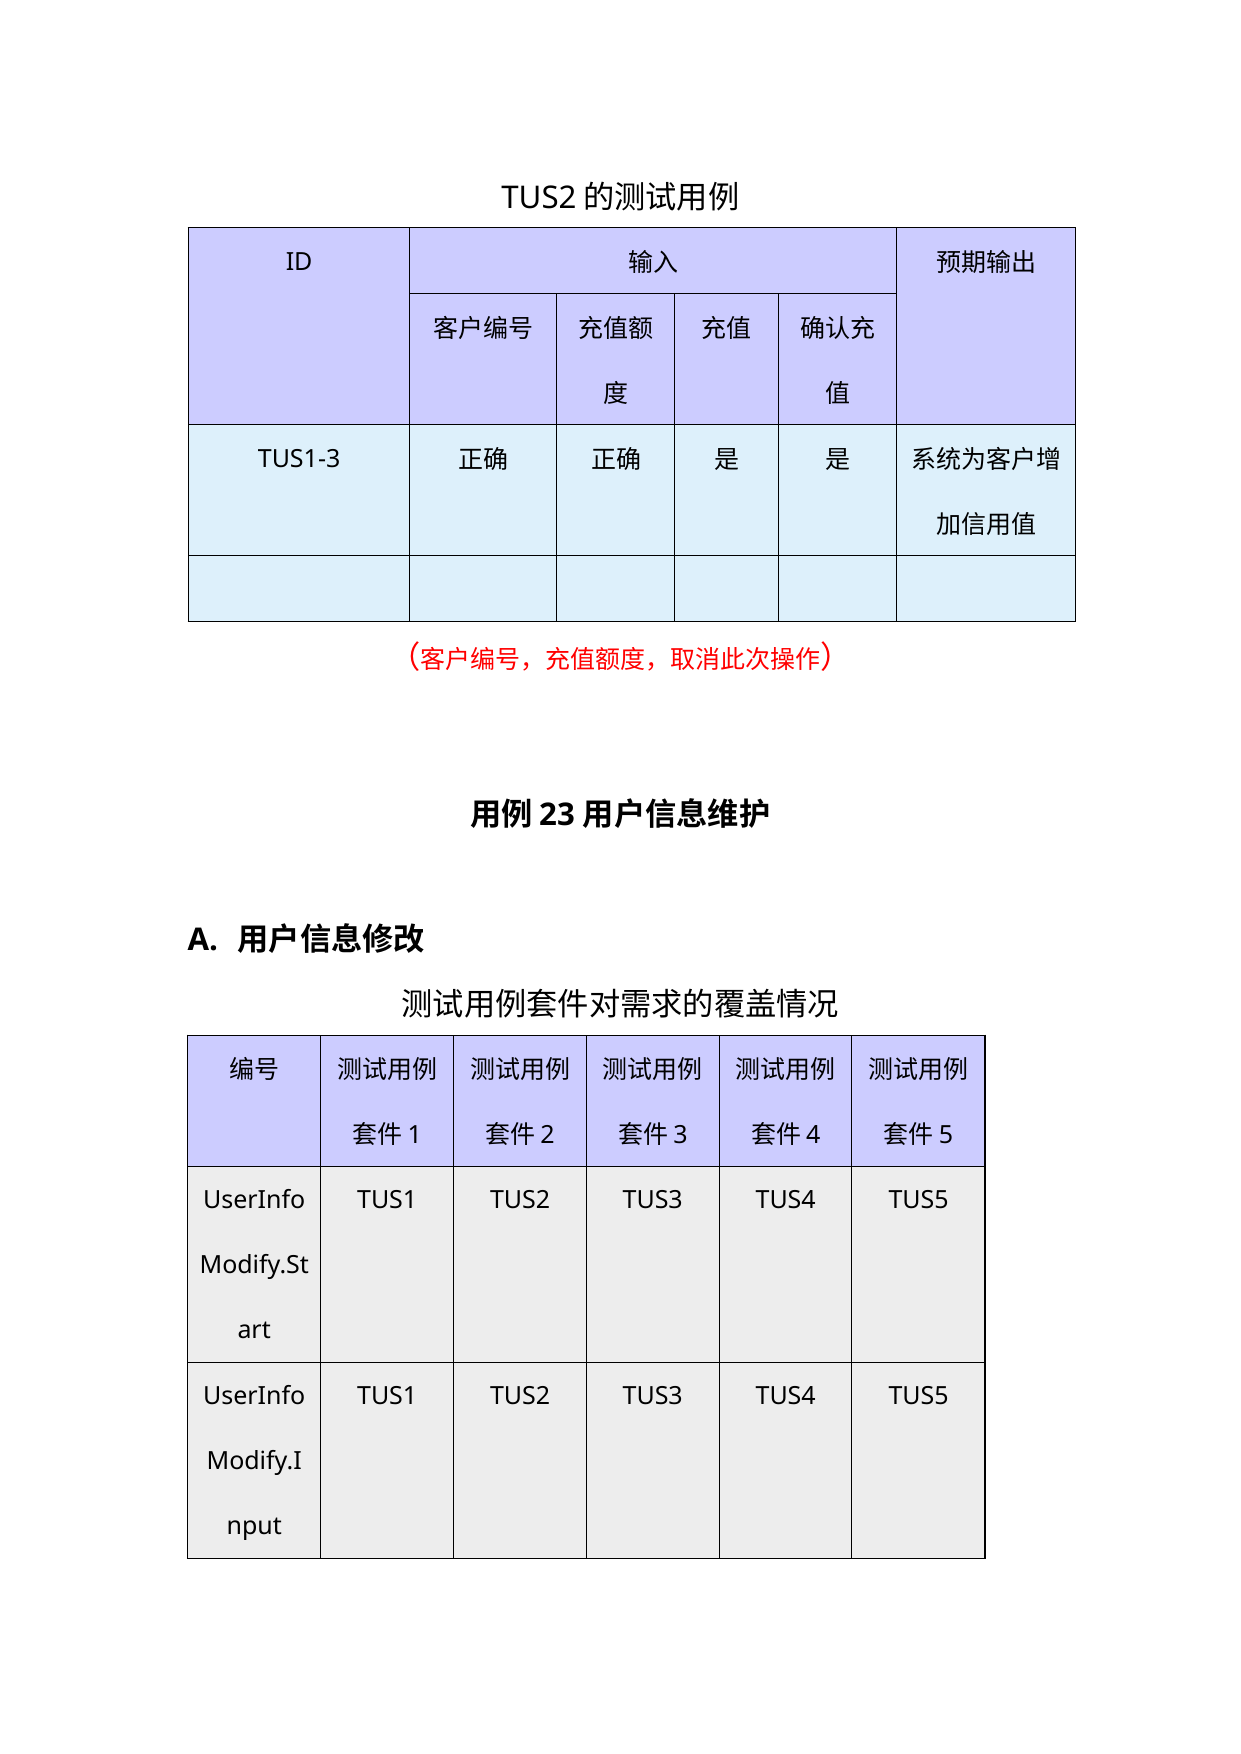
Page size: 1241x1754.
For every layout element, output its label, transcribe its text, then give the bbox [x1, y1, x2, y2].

table_cell TUS4 [720, 1167, 851, 1362]
text （客户编号，充值额度，取消此次操作） [187, 622, 1053, 687]
table_cell [779, 556, 896, 621]
table_cell 确认充值 [779, 294, 896, 424]
table_cell UserInfoModify.Input [188, 1363, 320, 1558]
subtitle 用例23 用户信息维护 [187, 779, 1053, 844]
table_cell TUS5 [852, 1363, 984, 1558]
table_cell TUS1 [321, 1167, 453, 1362]
table_header 测试用例套件3 [587, 1036, 719, 1166]
table_cell TUS4 [720, 1363, 851, 1558]
table_header 测试用例套件1 [321, 1036, 453, 1166]
table_cell [557, 556, 674, 621]
table_cell 系统为客户增加信用值 [897, 425, 1075, 555]
table_cell 充值 [675, 294, 778, 424]
text 测试用例套件对需求的覆盖情况 [187, 969, 1053, 1034]
table_cell TUS2 [454, 1363, 586, 1558]
table_cell [675, 556, 778, 621]
table_header 输入 [410, 228, 896, 293]
table_header 编号 [188, 1036, 320, 1166]
table_cell [189, 556, 409, 621]
table_cell TUS1-3 [189, 425, 409, 555]
table_cell TUS5 [852, 1167, 984, 1362]
table_cell 是 [779, 425, 896, 555]
table_cell 正确 [557, 425, 674, 555]
table_cell 客户编号 [410, 294, 556, 424]
table_cell 正确 [410, 425, 556, 555]
list 用户信息修改 [187, 904, 1053, 969]
table_cell TUS1 [321, 1363, 453, 1558]
table_header 测试用例套件4 [720, 1036, 851, 1166]
table_cell 充值额度 [557, 294, 674, 424]
table_header 预期输出 [897, 228, 1075, 424]
table_header 测试用例套件5 [852, 1036, 984, 1166]
table_cell TUS3 [587, 1363, 719, 1558]
table_header ID [189, 228, 409, 424]
table_cell UserInfoModify.Start [188, 1167, 320, 1362]
table_cell 是 [675, 425, 778, 555]
table_cell [410, 556, 556, 621]
text TUS2的测试用例 [187, 162, 1053, 227]
table_header 测试用例套件2 [454, 1036, 586, 1166]
table_cell [897, 556, 1075, 621]
table_cell TUS2 [454, 1167, 586, 1362]
table_cell TUS3 [587, 1167, 719, 1362]
